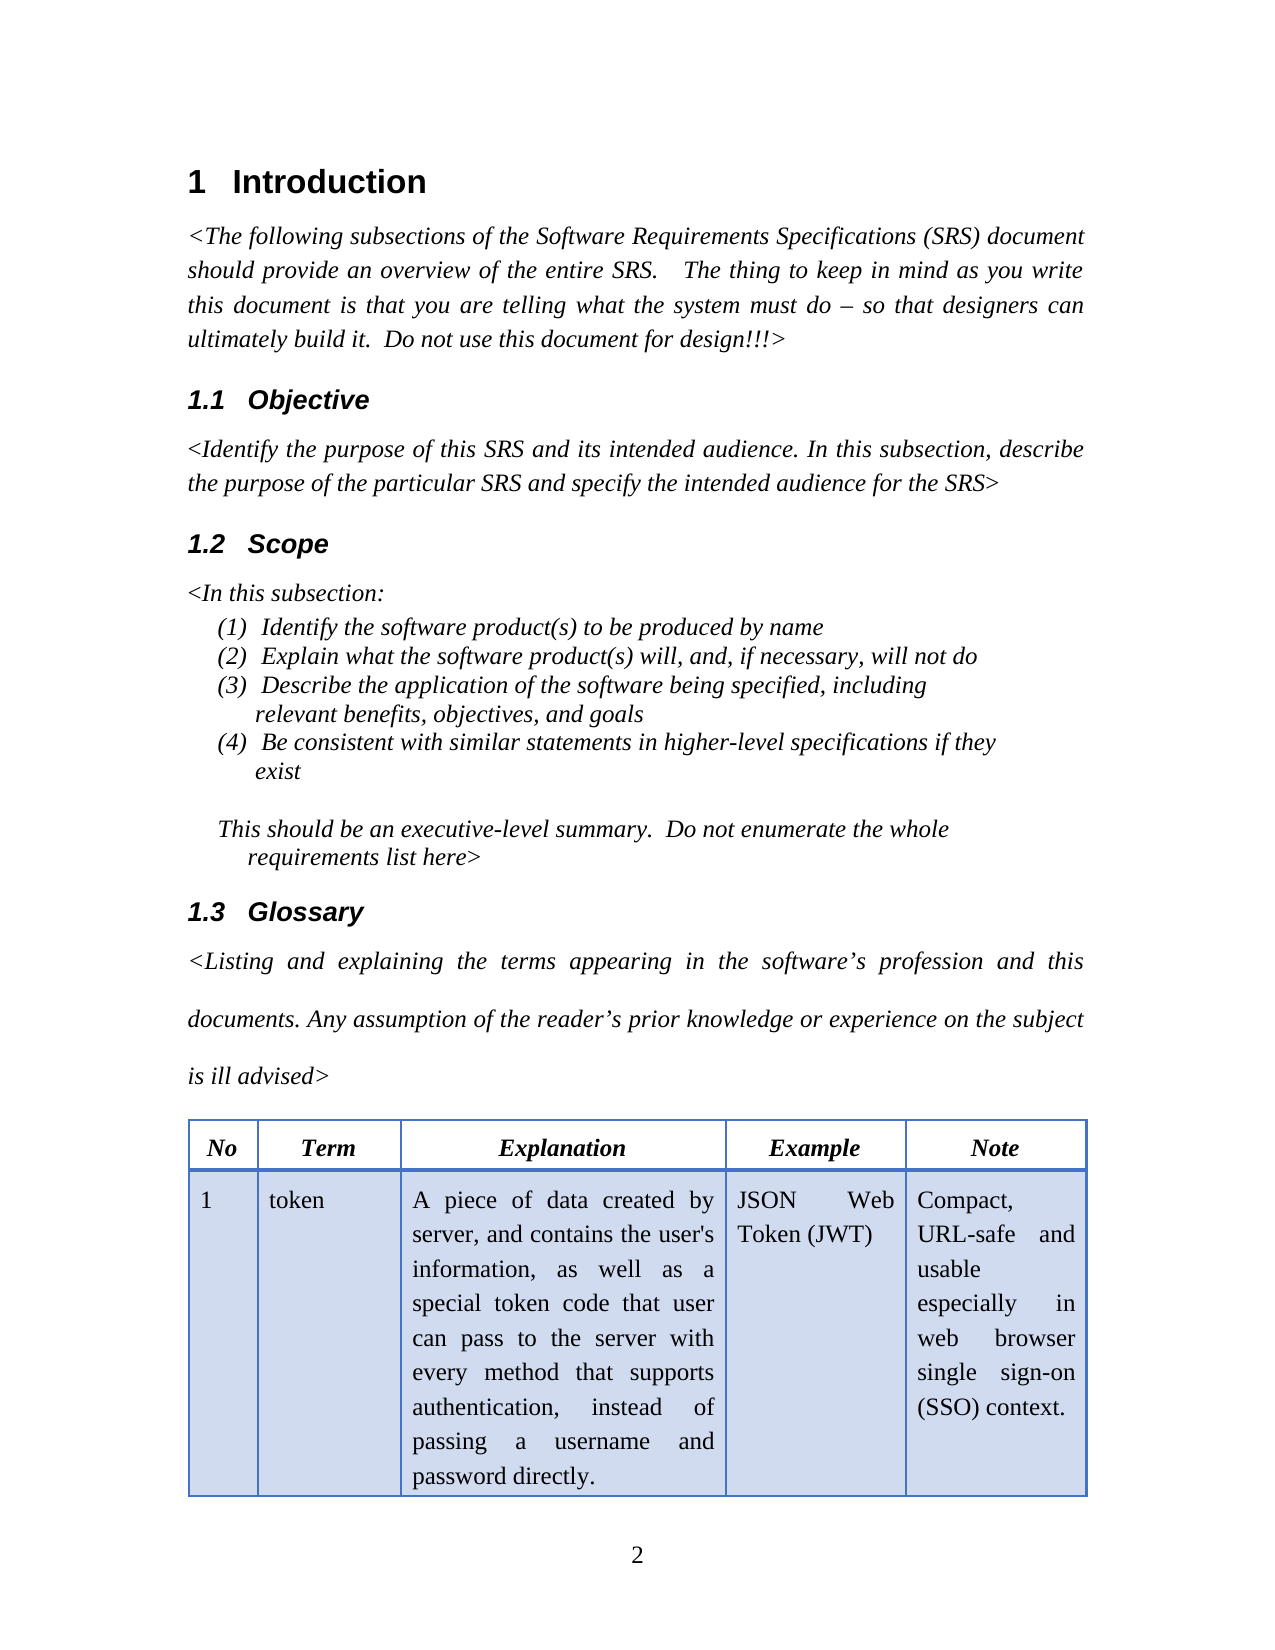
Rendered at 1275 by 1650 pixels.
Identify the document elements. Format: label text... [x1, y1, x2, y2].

table_header Example [727, 1121, 905, 1168]
table_header No [190, 1121, 257, 1168]
text <The following subsections of the Software Requirements Specifications (SRS) document should provide an overview of the entire SRS. The thing to keep in mind as you write this document is that you are telling what the system must do – so that designers can ultimately build it. Do not use this document for design!!!> [187, 221, 1087, 353]
table_header Explanation [402, 1121, 725, 1168]
table_cell A piece of data created by server, and contains the user's information, as well as a special token code that user can pass to the server with every method that supports authentication, instead of passing a username and password directly. [402, 1172, 725, 1495]
list Identify the software product(s) to be produced by name [217, 612, 1012, 641]
list Explain what the software product(s) will, and, if necessary, will not do [217, 641, 1012, 670]
text <In this subsection: [187, 578, 1087, 607]
text <Identify the purpose of this SRS and its intended audience. In this subsection, describe the purpose of the particular SRS and specify the intended audience for the SRS> [187, 434, 1087, 497]
subtitle Objective [187, 384, 1087, 415]
table_cell 1 [190, 1172, 257, 1495]
table_cell token [259, 1172, 400, 1495]
subtitle Introduction [187, 162, 1087, 201]
list Be consistent with similar statements in higher-level specifications if they exist [217, 727, 1012, 785]
subtitle Scope [187, 528, 1087, 559]
list Describe the application of the software being specified, including relevant benefits, objectives, and goals [217, 670, 1012, 727]
table_cell JSON Web Token (JWT) [727, 1172, 905, 1495]
table_header Note [907, 1121, 1085, 1168]
text This should be an executive-level summary. Do not enumerate the whole requirements list here> [217, 814, 1012, 871]
text <Listing and explaining the terms appearing in the software’s profession and this documents. Any assumption of the reader’s prior knowledge or experience on the subject is ill advised> [187, 946, 1087, 1090]
table_header Term [259, 1121, 400, 1168]
table_cell Compact, URL-safe and usable especially in web browser single sign-on (SSO) context. [907, 1172, 1085, 1495]
subtitle Glossary [187, 896, 1087, 927]
